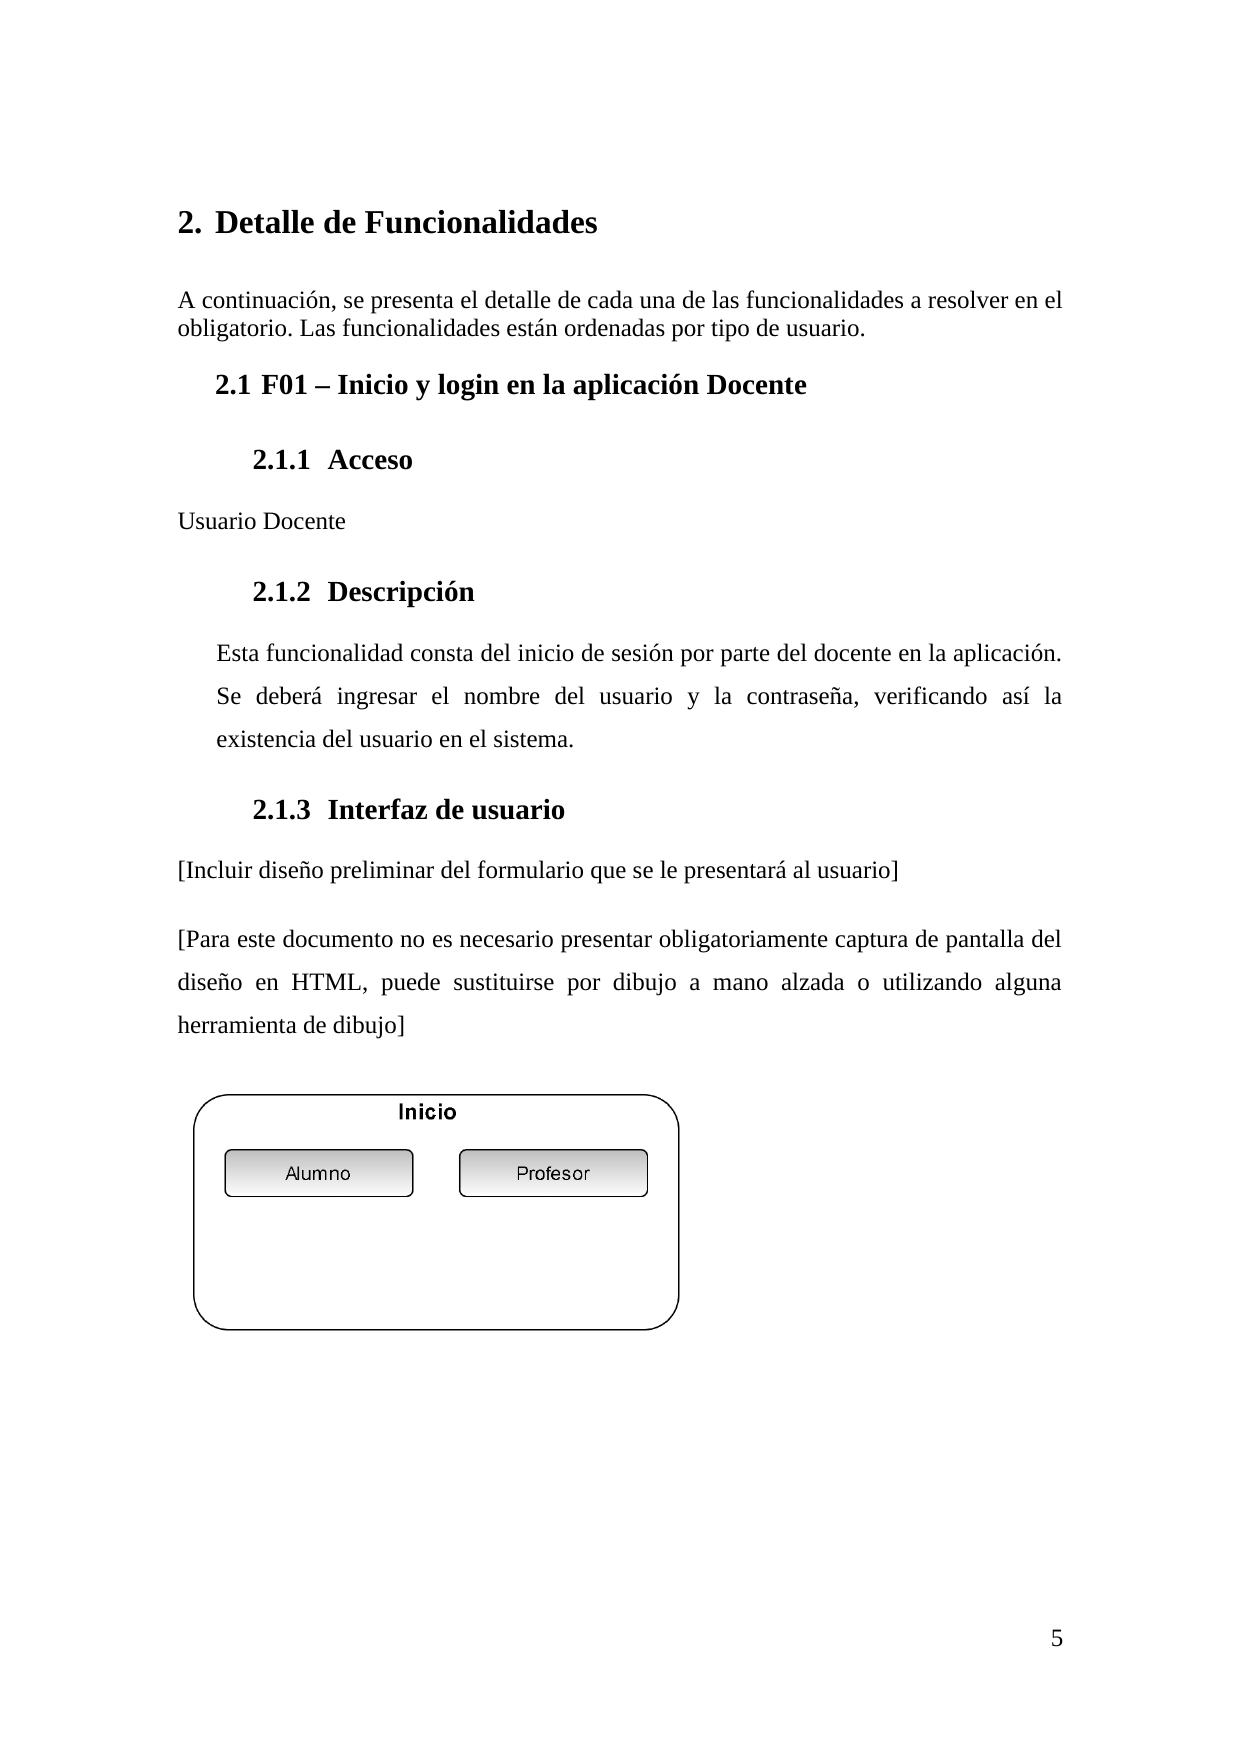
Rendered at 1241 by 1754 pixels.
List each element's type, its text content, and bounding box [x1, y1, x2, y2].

text [Para este documento no es necesario presentar obligatoriamente captura de pantalla del diseño en HTML, puede sustituirse por dibujo a mano alzada o utilizando alguna herramienta de dibujo] [177, 924, 1063, 1039]
text Usuario Docente [177, 506, 1063, 535]
text [Incluir diseño preliminar del formulario que se le presentará al usuario] [177, 856, 1063, 884]
list Esta funcionalidad consta del inicio de sesión por parte del docente en la aplicación. Se deberá ingresar el nombre del usuario y la contraseña, verificando así la existencia del usuario en el sistema. [216, 638, 1063, 753]
list Acceso [252, 442, 1063, 476]
list Interfaz de usuario [252, 792, 1063, 826]
text Detalle de Funcionalidades [177, 202, 1063, 241]
text A continuación, se presenta el detalle de cada una de las funcionalidades a resolver en el obligatorio. Las funcionalidades están ordenadas por tipo de usuario. [177, 285, 1063, 342]
picture [177, 1078, 695, 1346]
list F01 – Inicio y login en la aplicación Docente [215, 367, 1063, 401]
list Descripción [252, 574, 1063, 608]
